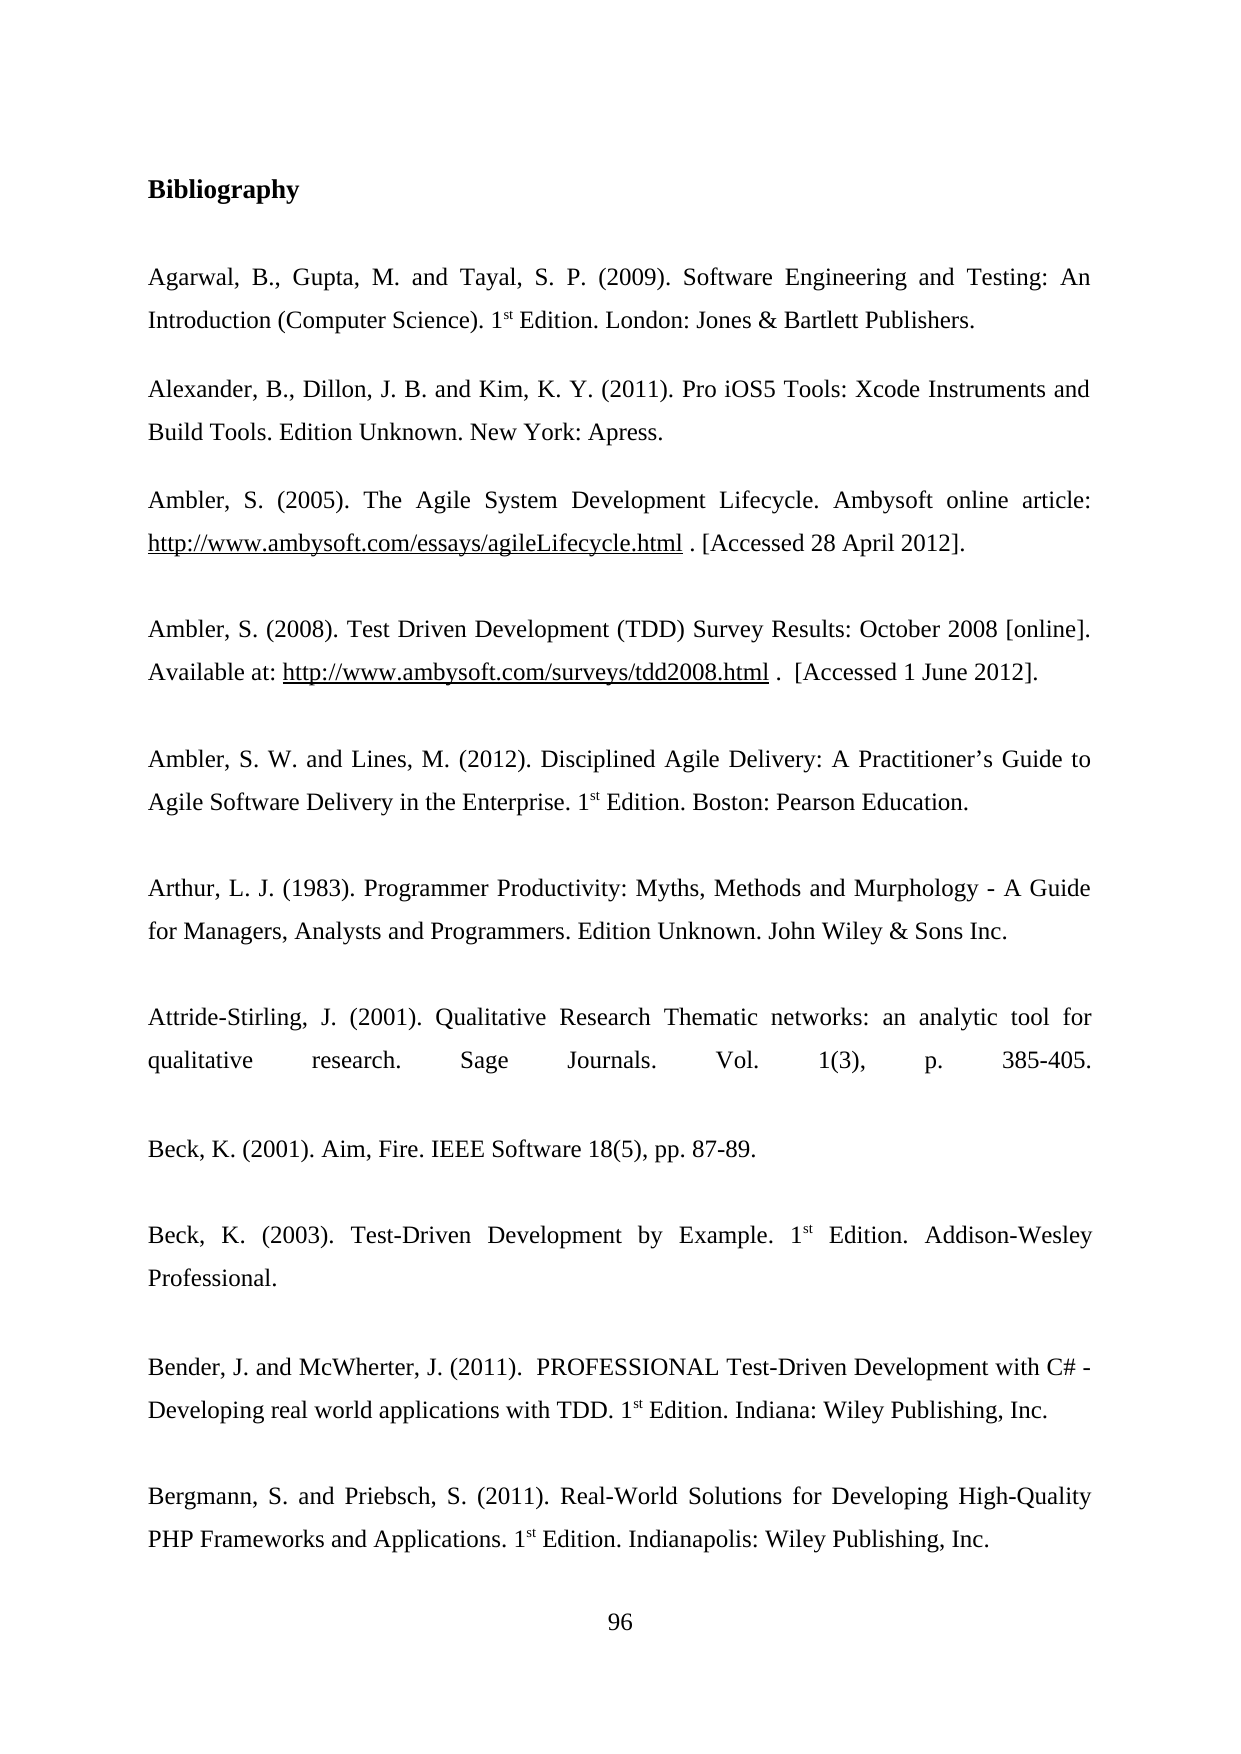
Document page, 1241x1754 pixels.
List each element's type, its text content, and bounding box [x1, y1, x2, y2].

text Agarwal, B., Gupta, M. and Tayal, S. P. (2009). Software Engineering and Testing: An Introduction (Computer Science). 1st Edition. London: Jones & Bartlett Publishers. [148, 262, 1092, 334]
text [148, 1481, 1092, 1553]
text Beck, K. (2003). Test-Driven Development by Example. 1st Edition. Addison-Wesley Professional. [148, 1220, 1092, 1337]
text Ambler, S. (2008). Test Driven Development (TDD) Survey Results: October 2008 [online]. Available at: http://www.ambysoft.com/surveys/tdd2008.html . [Accessed 1 June 2012]. Ambler, S. W. and Lines, M. (2012). Disciplined Agile Delivery: A Practitioner’s Guide to Agile Software Delivery in the Enterprise. 1st Edition. Boston: Pearson Education. [148, 614, 1092, 816]
text Ambler, S. (2005). The Agile System Development Lifecycle. Ambysoft online article: http://www.ambysoft.com/essays/agileLifecycle.html . [Accessed 28 April 2012]. [148, 485, 1092, 557]
text Bender, J. and McWherter, J. (2011). PROFESSIONAL Test-Driven Development with C# - Developing real world applications with TDD. 1st Edition. Indiana: Wiley Publishing, Inc. [148, 1352, 1092, 1423]
text Arthur, L. J. (1983). Programmer Productivity: Myths, Methods and Murphology - A Guide for Managers, Analysts and Programmers. Edition Unknown. John Wiley & Sons Inc. Attride-Stirling, J. (2001). Qualitative Research Thematic networks: an analytic tool for qualitative research. Sage Journals. Vol. 1(3), p. 385-405. [148, 830, 1092, 1119]
text Beck, K. (2001). Aim, Fire. IEEE Software 18(5), pp. 87-89. [148, 1134, 1092, 1163]
text Alexander, B., Dillon, J. B. and Kim, K. Y. (2011). Pro iOS5 Tools: Xcode Instruments and Build Tools. Edition Unknown. New York: Apress. [148, 374, 1092, 446]
subtitle Bibliography [148, 173, 1092, 204]
